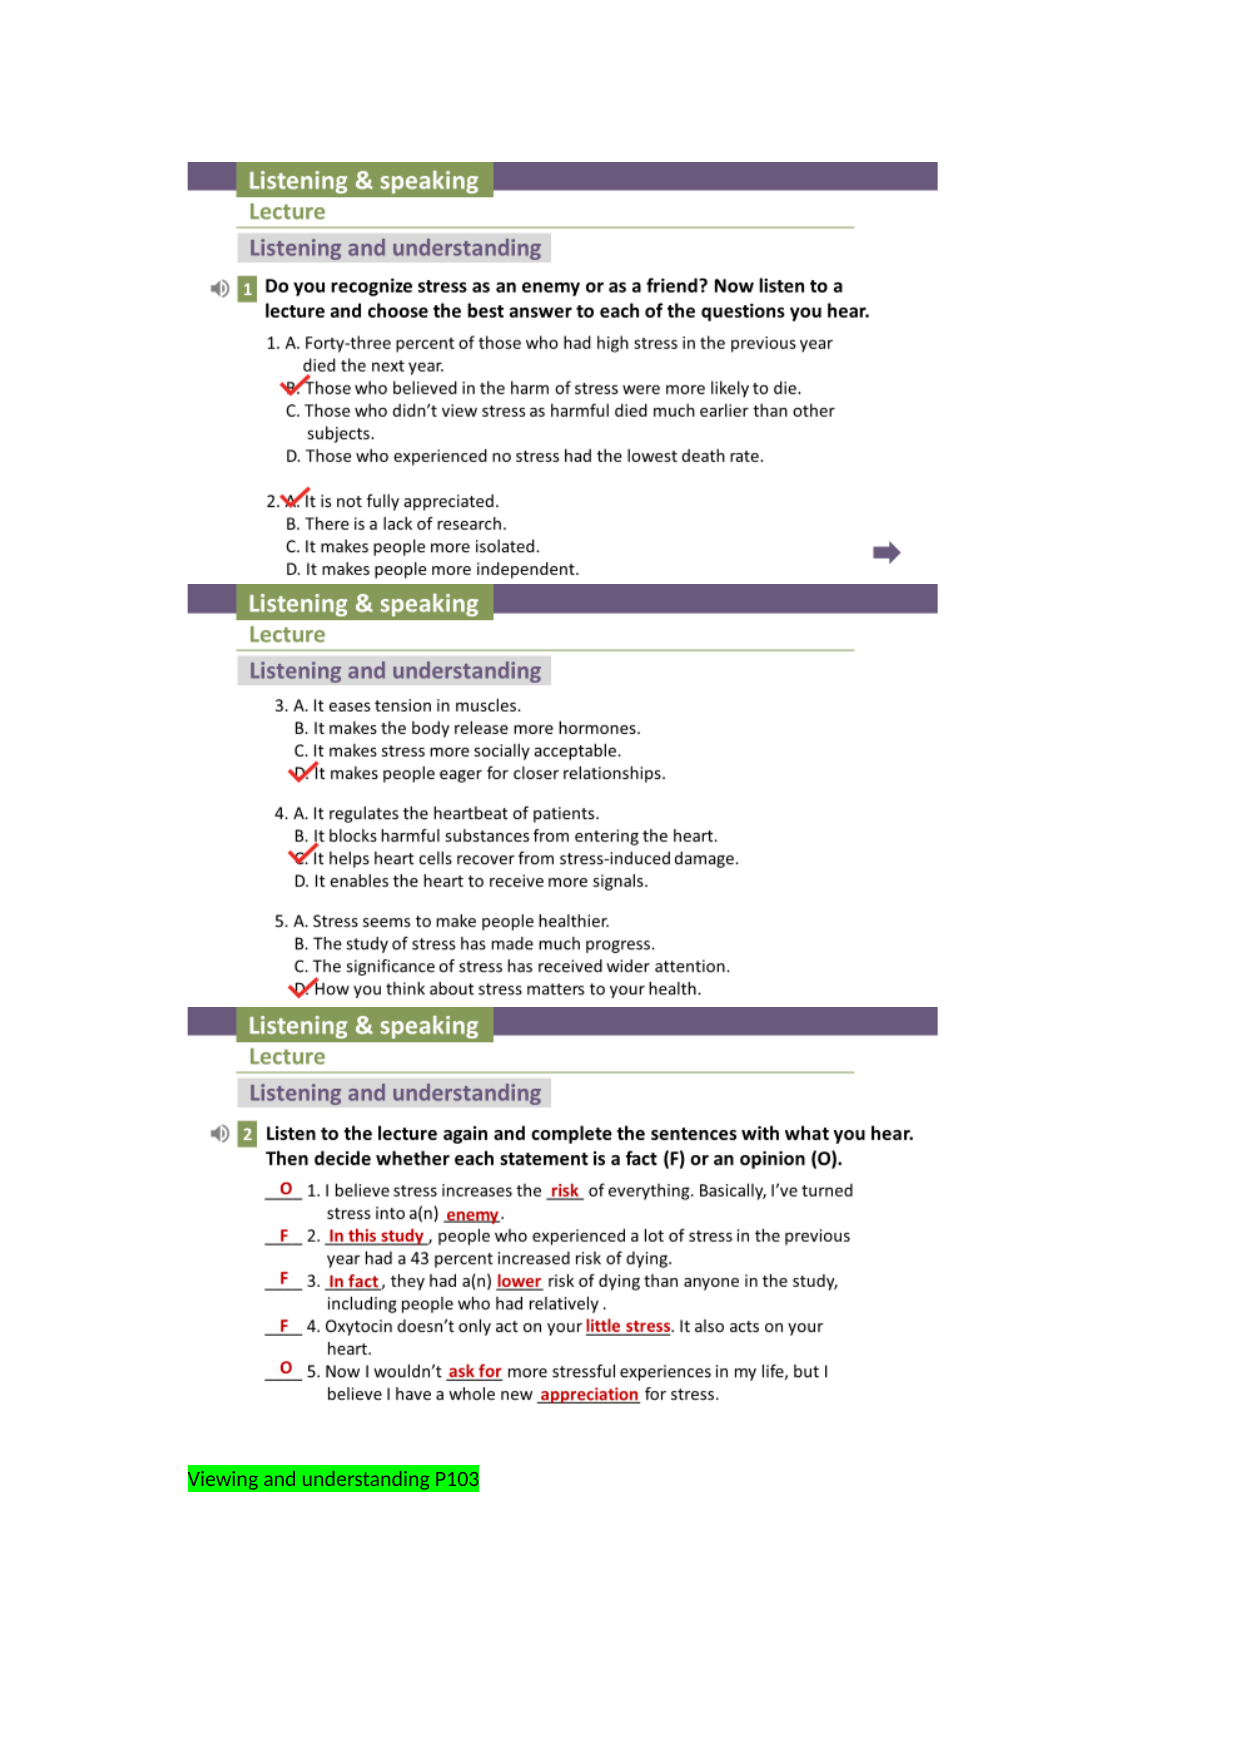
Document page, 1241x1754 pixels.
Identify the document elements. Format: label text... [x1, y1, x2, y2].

picture [187, 162, 938, 1430]
text Viewing and understanding P103 [187, 1462, 1053, 1494]
